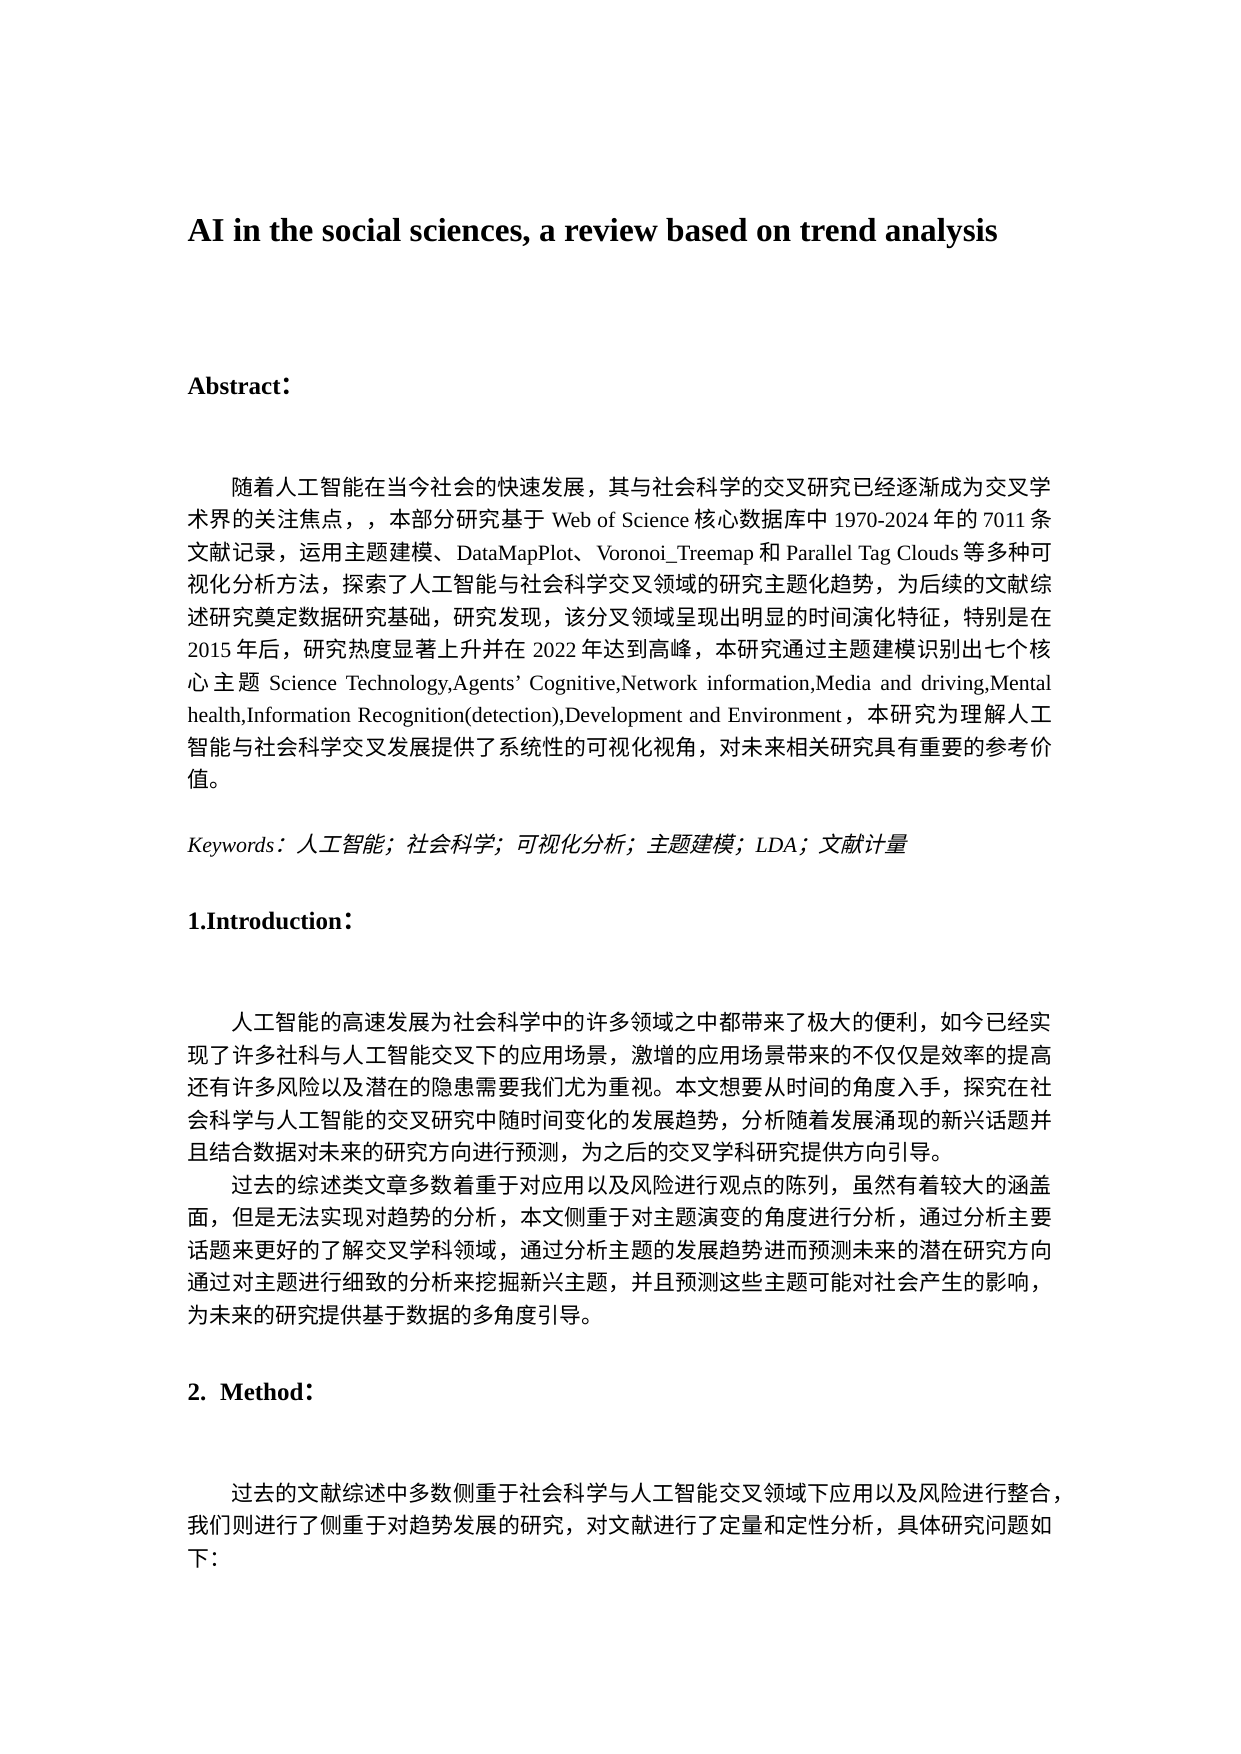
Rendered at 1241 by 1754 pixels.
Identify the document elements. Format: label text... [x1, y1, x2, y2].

subtitle Abstract： [187, 351, 1053, 416]
text 人工智能的高速发展为社会科学中的许多领域之中都带来了极大的便利，如今已经实现了许多社科与人工智能交叉下的应用场景，激增的应用场景带来的不仅仅是效率的提高，还有许多风险以及潜在的隐患需要我们尤为重视。本文想要从时间的角度入手，探究在社会科学与人工智能的交叉研究中随时间变化的发展趋势，分析随着发展涌现的新兴话题并且结合数据对未来的研究方向进行预测，为之后的交叉学科研究提供方向引导。 [187, 1005, 1053, 1167]
text 过去的综述类文章多数着重于对应用以及风险进行观点的陈列，虽然有着较大的涵盖面，但是无法实现对趋势的分析，本文侧重于对主题演变的角度进行分析，通过分析主要话题来更好的了解交叉学科领域，通过分析主题的发展趋势进而预测未来的潜在研究方向，通过对主题进行细致的分析来挖掘新兴主题，并且预测这些主题可能对社会产生的影响，为未来的研究提供基于数据的多角度引导。 [187, 1167, 1053, 1330]
text Keywords：人工智能；社会科学；可视化分析；主题建模；LDA；文献计量 [187, 827, 1053, 859]
subtitle Method： [187, 1357, 1053, 1422]
subtitle AI in the social sciences, a review based on trend analysis [187, 197, 1053, 262]
text 过去的文献综述中多数侧重于社会科学与人工智能交叉领域下应用以及风险进行整合，我们则进行了侧重于对趋势发展的研究，对文献进行了定量和定性分析，具体研究问题如下： [187, 1476, 1053, 1573]
text 随着人工智能在当今社会的快速发展，其与社会科学的交叉研究已经逐渐成为交叉学术界的关注焦点，，本部分研究基于Web of Science核心数据库中1970-2024年的7011条文献记录，运用主题建模、DataMapPlot、Voronoi_Treemap和Parallel Tag Clouds等多种可视化分析方法，探索了人工智能与社会科学交叉领域的研究主题化趋势，为后续的文献综述研究奠定数据研究基础，研究发现，该分叉领域呈现出明显的时间演化特征，特别是在2015年后，研究热度显著上升并在2022年达到高峰，本研究通过主题建模识别出七个核心主题Science Technology,Agents’ Cognitive,Network information,Media and driving,Mental health,Information Recognition(detection),Development and Environment，本研究为理解人工智能与社会科学交叉发展提供了系统性的可视化视角，对未来相关研究具有重要的参考价值。 [187, 469, 1053, 794]
subtitle 1.Introduction： [187, 886, 1053, 951]
